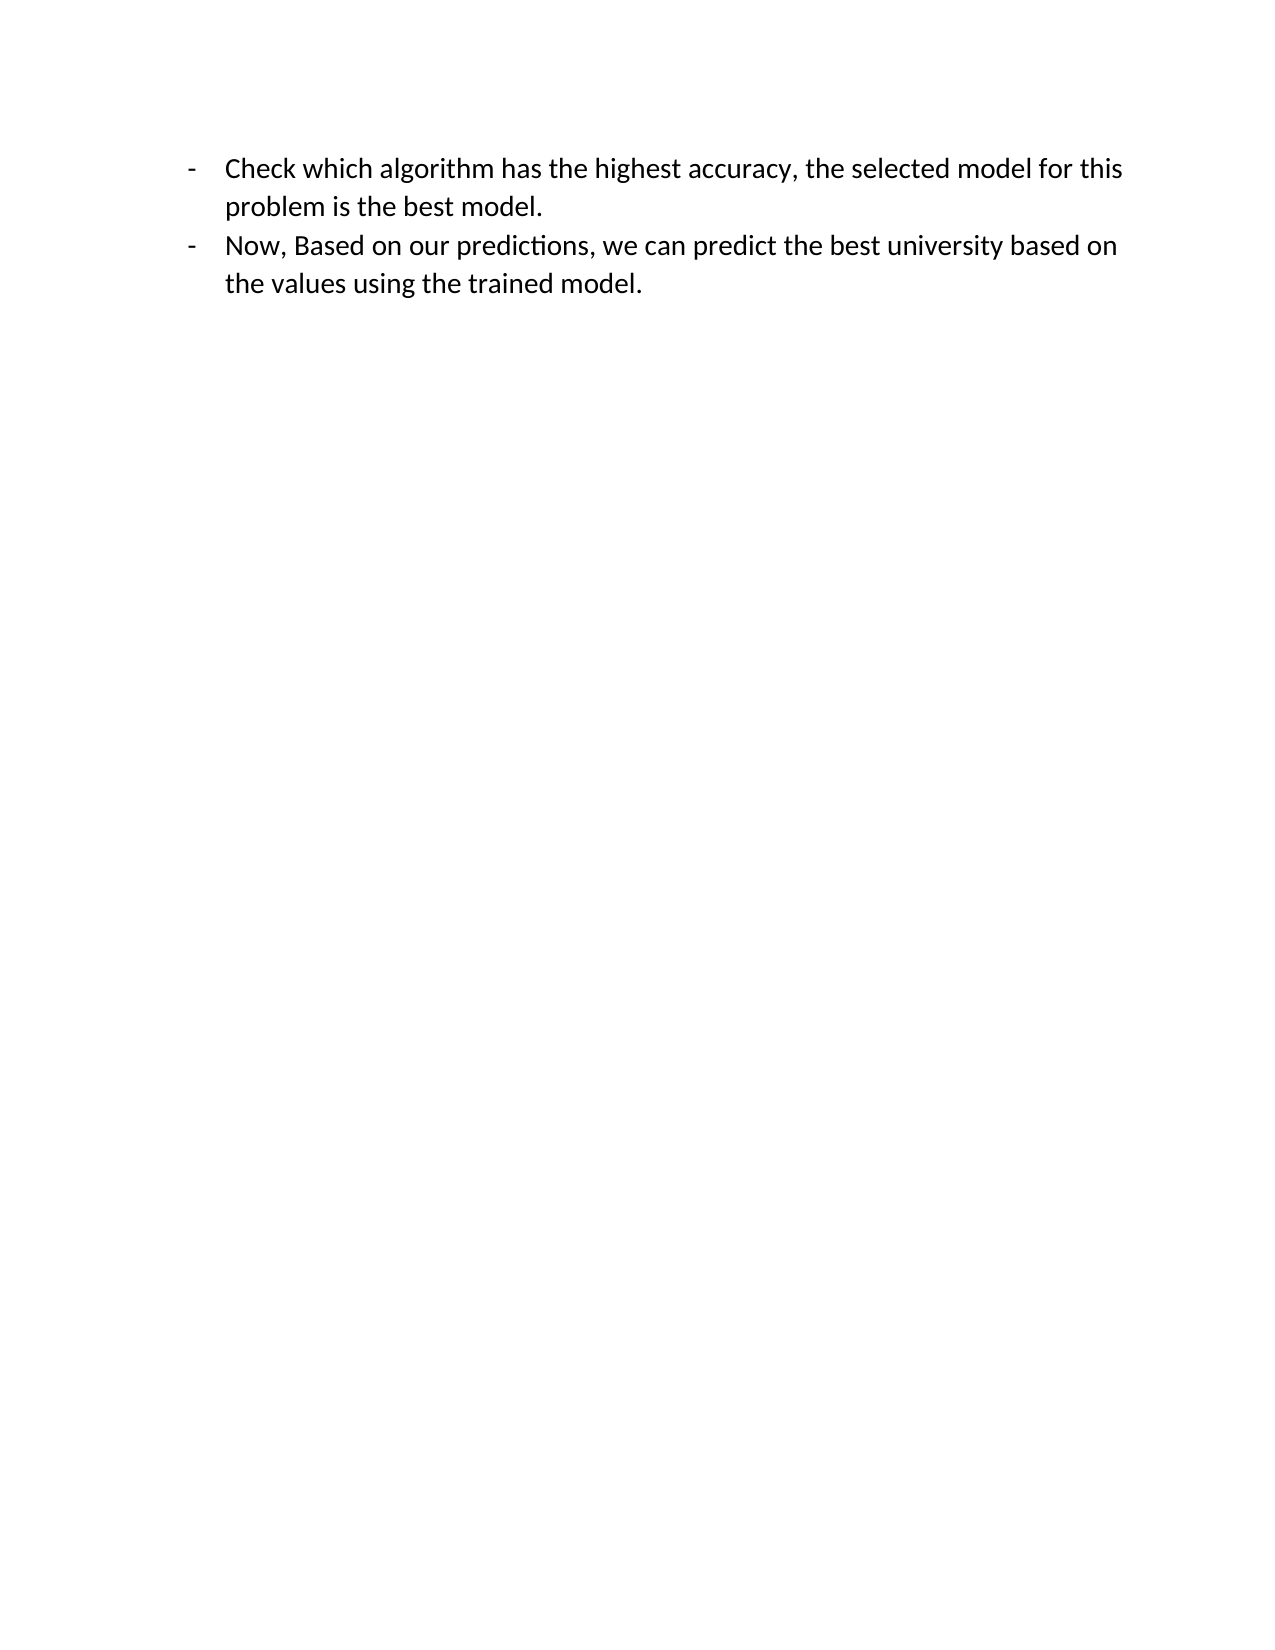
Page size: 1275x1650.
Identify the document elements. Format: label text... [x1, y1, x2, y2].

list Now, Based on our predictions, we can predict the best university based on the values using the trained model. [187, 227, 1125, 301]
list Check which algorithm has the highest accuracy, the selected model for this problem is the best model. [187, 150, 1125, 224]
